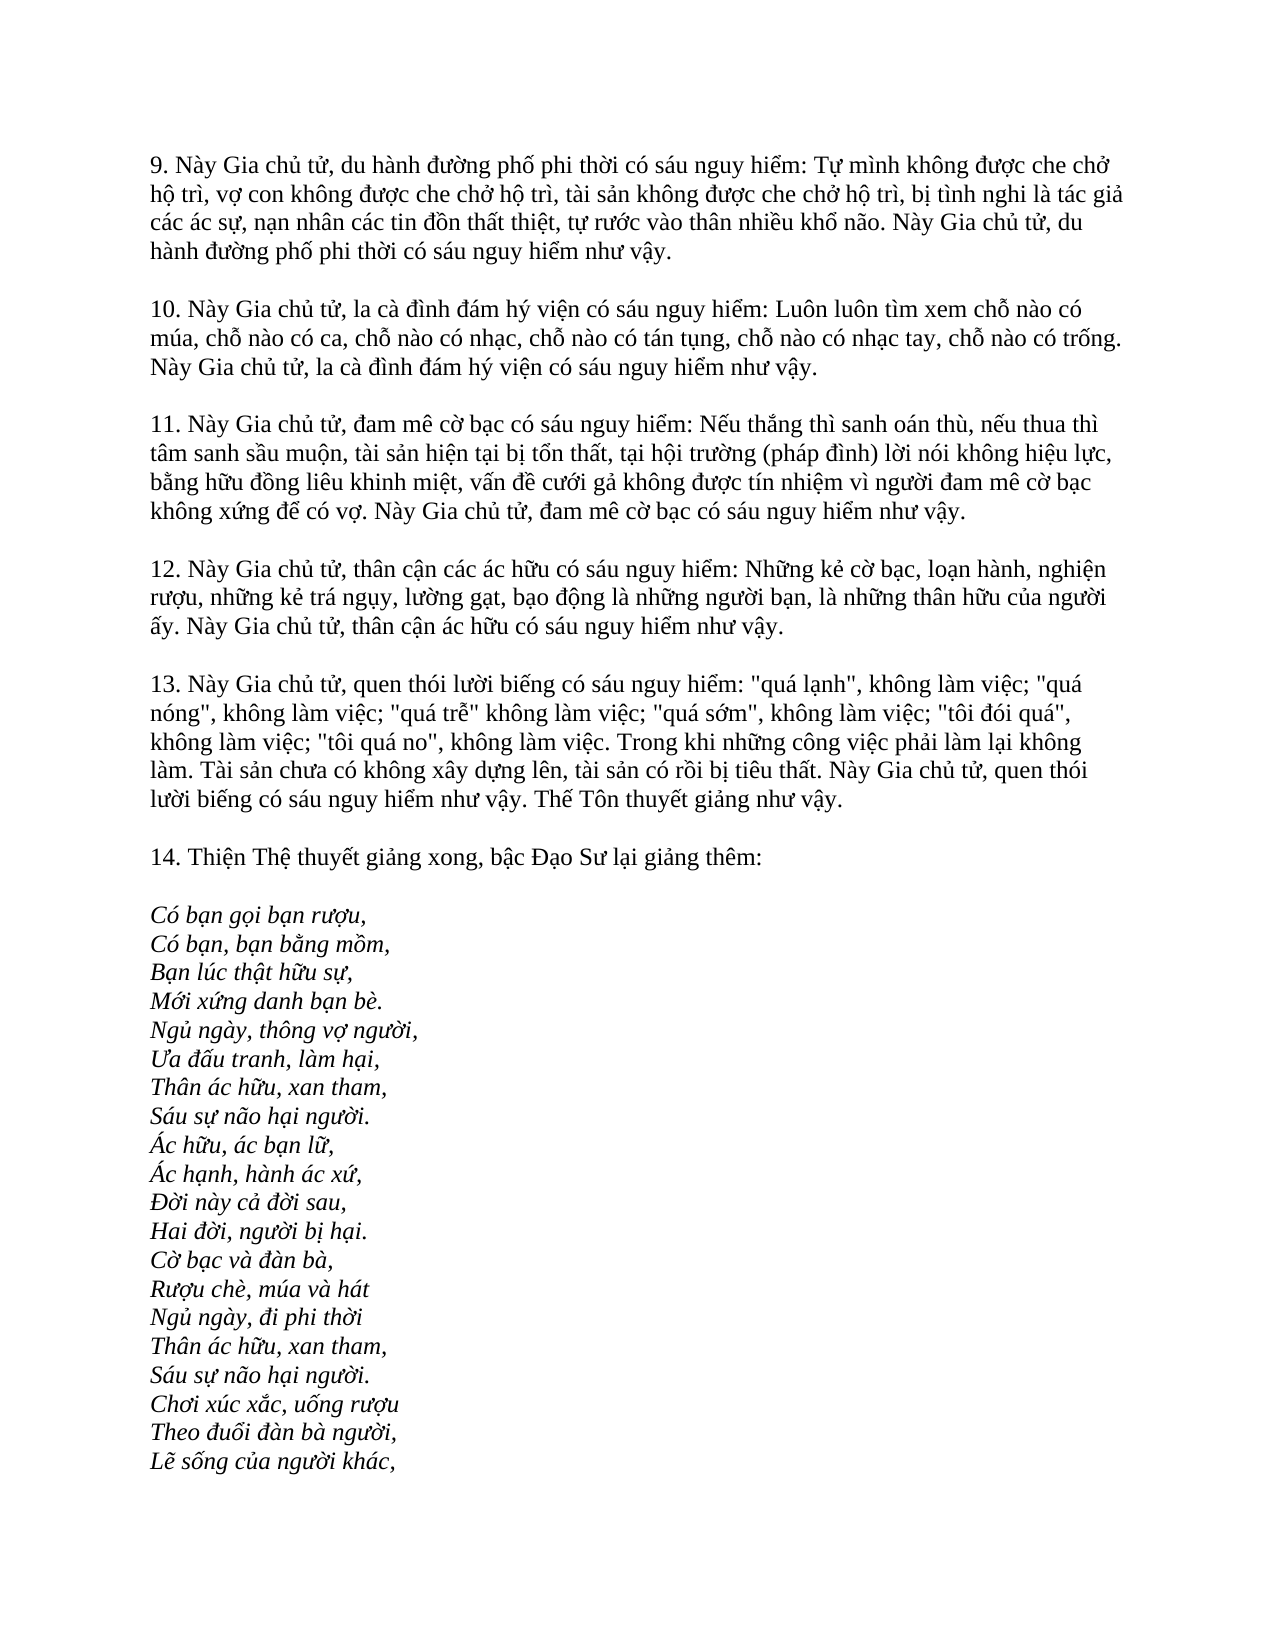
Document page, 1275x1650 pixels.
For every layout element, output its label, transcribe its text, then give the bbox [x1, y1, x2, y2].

text 14. Thiện Thệ thuyết giảng xong, bậc Ðạo Sư lại giảng thêm: [150, 842, 1125, 871]
text 9. Này Gia chủ tử, du hành đường phố phi thời có sáu nguy hiểm: Tự mình không được che chở hộ trì, vợ con không được che chở hộ trì, tài sản không được che chở hộ trì, bị tình nghi là tác giả các ác sự, nạn nhân các tin đồn thất thiệt, tự rước vào thân nhiều khổ não. Này Gia chủ tử, du hành đường phố phi thời có sáu nguy hiểm như vậy. [150, 150, 1125, 265]
text 12. Này Gia chủ tử, thân cận các ác hữu có sáu nguy hiểm: Những kẻ cờ bạc, loạn hành, nghiện rượu, những kẻ trá ngụy, lường gạt, bạo động là những người bạn, là những thân hữu của người ấy. Này Gia chủ tử, thân cận ác hữu có sáu nguy hiểm như vậy. [150, 554, 1125, 640]
text 10. Này Gia chủ tử, la cà đình đám hý viện có sáu nguy hiểm: Luôn luôn tìm xem chỗ nào có múa, chỗ nào có ca, chỗ nào có nhạc, chỗ nào có tán tụng, chỗ nào có nhạc tay, chỗ nào có trống. Này Gia chủ tử, la cà đình đám hý viện có sáu nguy hiểm như vậy. [150, 294, 1125, 380]
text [150, 900, 1125, 1475]
text 11. Này Gia chủ tử, đam mê cờ bạc có sáu nguy hiểm: Nếu thắng thì sanh oán thù, nếu thua thì tâm sanh sầu muộn, tài sản hiện tại bị tổn thất, tại hội trường (pháp đình) lời nói không hiệu lực, bằng hữu đồng liêu khinh miệt, vấn đề cưới gả không được tín nhiệm vì người đam mê cờ bạc không xứng để có vợ. Này Gia chủ tử, đam mê cờ bạc có sáu nguy hiểm như vậy. [150, 409, 1125, 524]
text 13. Này Gia chủ tử, quen thói lười biếng có sáu nguy hiểm: "quá lạnh", không làm việc; "quá nóng", không làm việc; "quá trễ" không làm việc; "quá sớm", không làm việc; "tôi đói quá", không làm việc; "tôi quá no", không làm việc. Trong khi những công việc phải làm lại không làm. Tài sản chưa có không xây dựng lên, tài sản có rồi bị tiêu thất. Này Gia chủ tử, quen thói lười biếng có sáu nguy hiểm như vậy. Thế Tôn thuyết giảng như vậy. [150, 669, 1125, 813]
